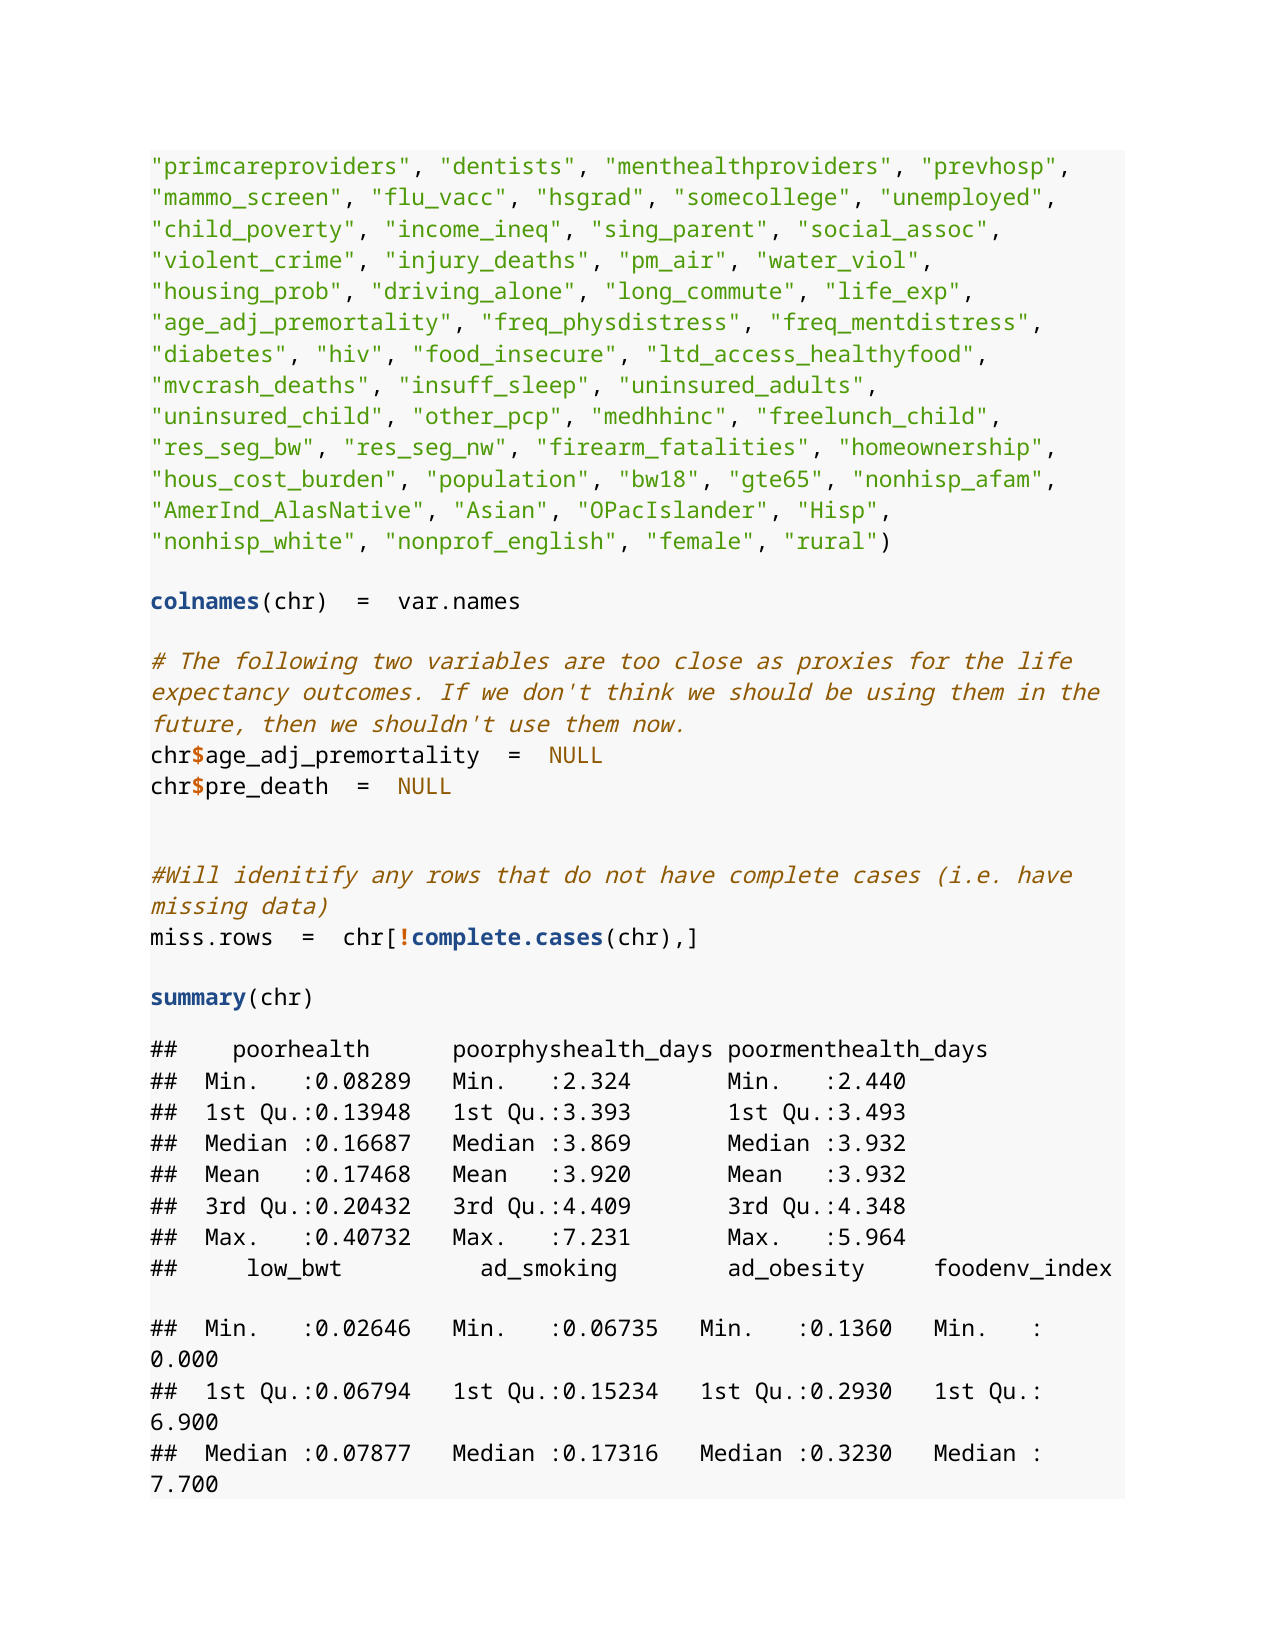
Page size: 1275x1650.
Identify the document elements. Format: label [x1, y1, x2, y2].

text [150, 150, 1125, 1012]
text [150, 1033, 1125, 1499]
